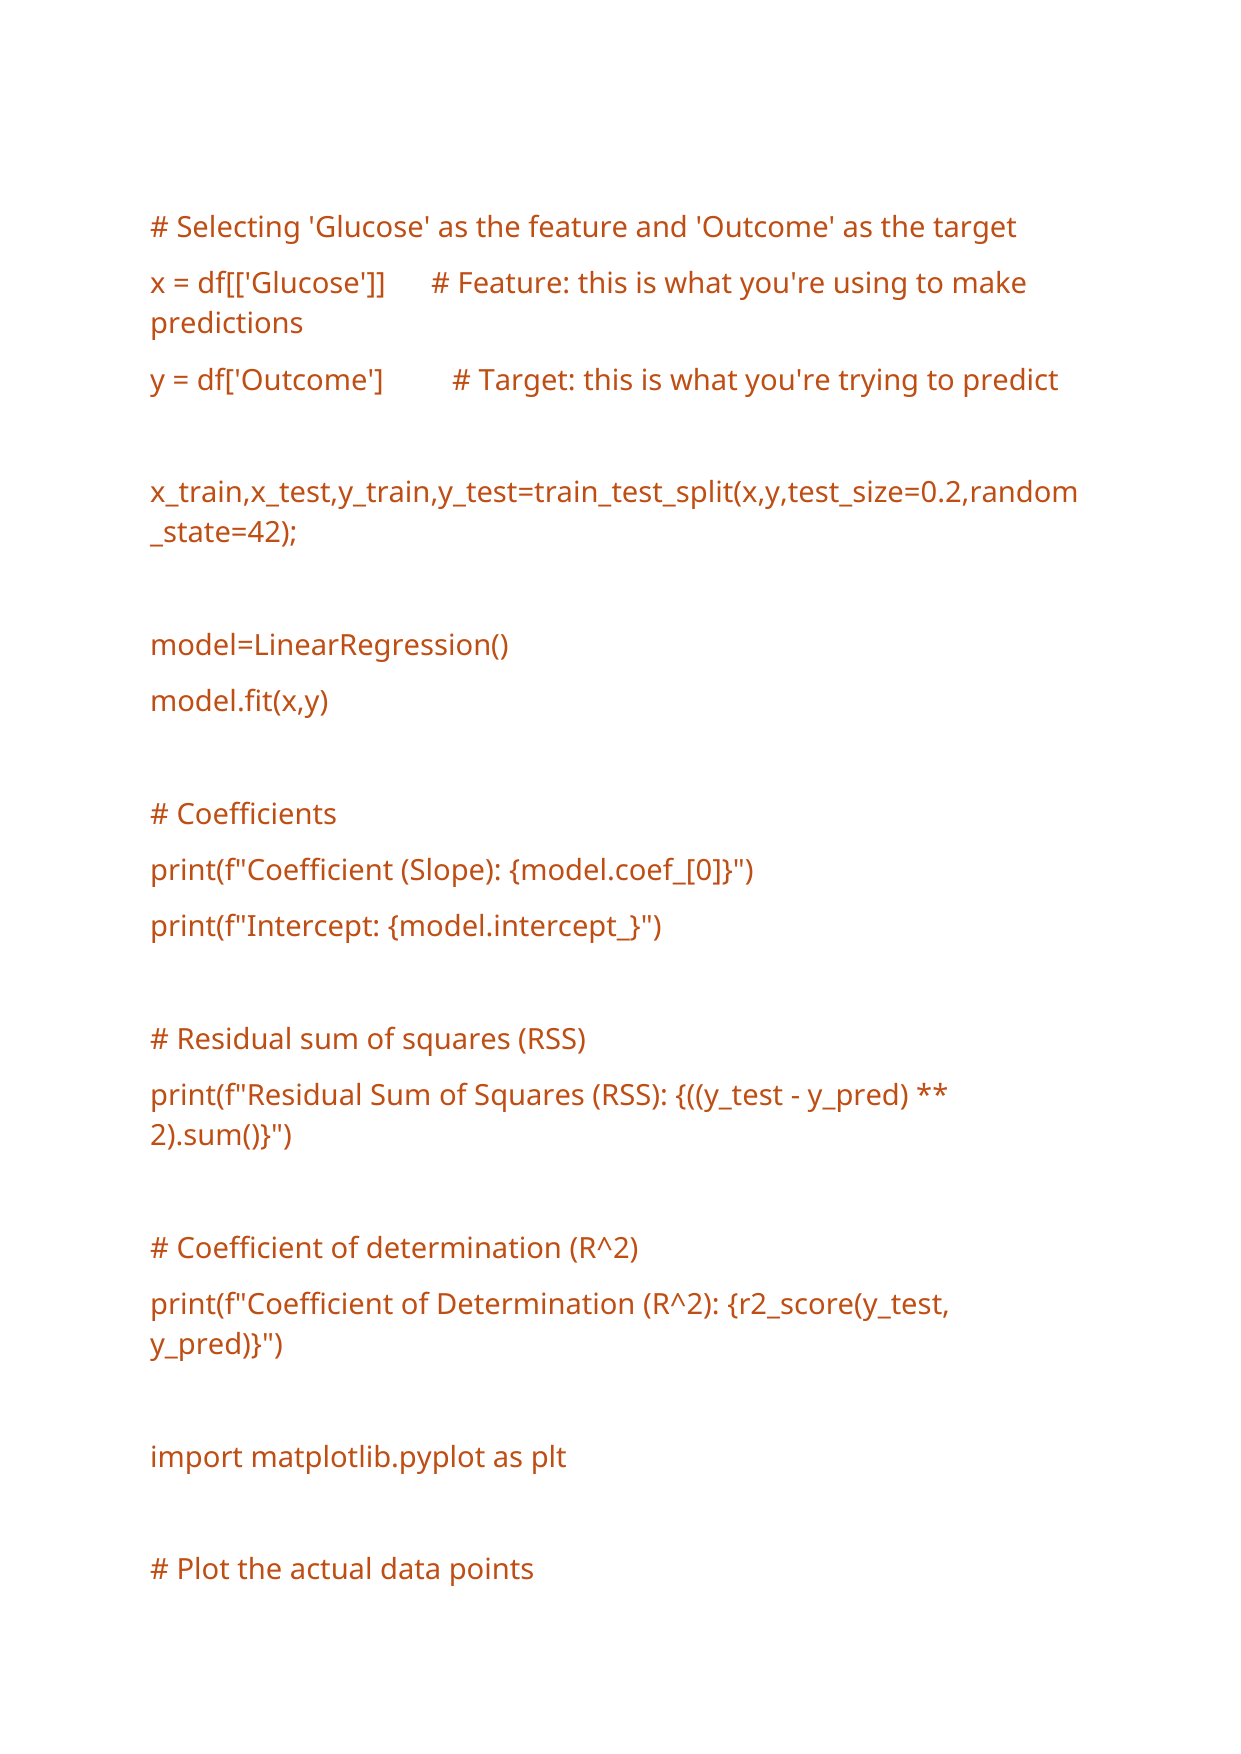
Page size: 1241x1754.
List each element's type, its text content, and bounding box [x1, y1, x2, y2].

text # Residual sum of squares (RSS) [150, 1018, 1090, 1058]
text print(f"Coefficient (Slope): {model.coef_[0]}") [150, 849, 1090, 889]
text # Selecting 'Glucose' as the feature and 'Outcome' as the target [150, 206, 1090, 246]
text print(f"Coefficient of Determination (R^2): {r2_score(y_test, y_pred)}") [150, 1283, 1090, 1363]
text # Coefficient of determination (R^2) [150, 1227, 1090, 1267]
text model.fit(x,y) [150, 680, 1090, 720]
text print(f"Residual Sum of Squares (RSS): {((y_test - y_pred) ** 2).sum()}") [150, 1075, 1090, 1154]
text print(f"Intercept: {model.intercept_}") [150, 906, 1090, 945]
text # Plot the actual data points [150, 1548, 1090, 1588]
text x_train,x_test,y_train,y_test=train_test_split(x,y,test_size=0.2,random_state=42); [150, 471, 1090, 551]
text y = df['Outcome'] # Target: this is what you're trying to predict [150, 359, 1090, 398]
text x = df[['Glucose']] # Feature: this is what you're using to make predictions [150, 263, 1090, 342]
text model=LinearRegression() [150, 624, 1090, 663]
text # Coefficients [150, 793, 1090, 833]
text import matplotlib.pyplot as plt [150, 1436, 1090, 1476]
